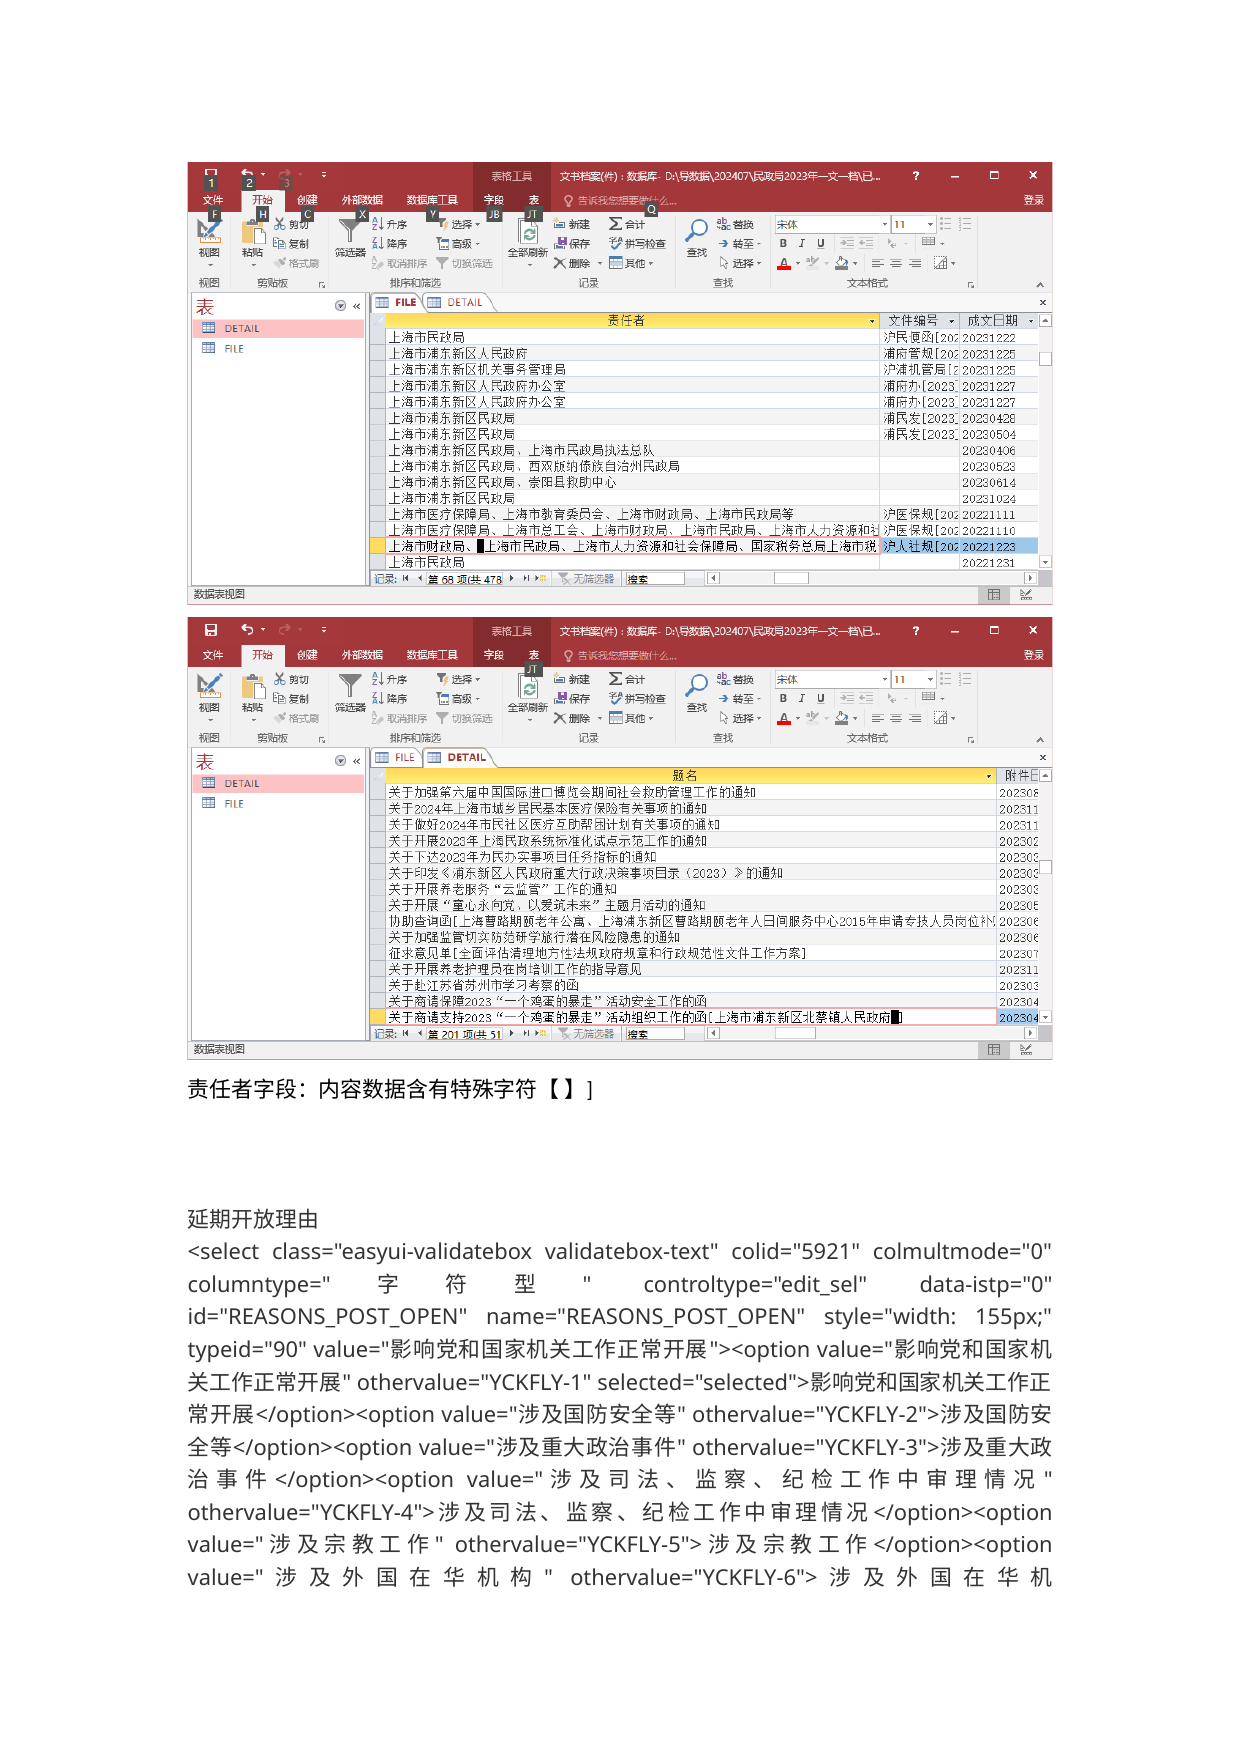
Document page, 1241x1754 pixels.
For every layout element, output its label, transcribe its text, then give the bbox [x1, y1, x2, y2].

text 延期开放理由 [187, 1202, 1053, 1234]
text 责任者字段：内容数据含有特殊字符【 】] [187, 1072, 1053, 1104]
picture [187, 617, 1053, 1060]
picture [187, 162, 1053, 605]
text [187, 1347, 1053, 1573]
